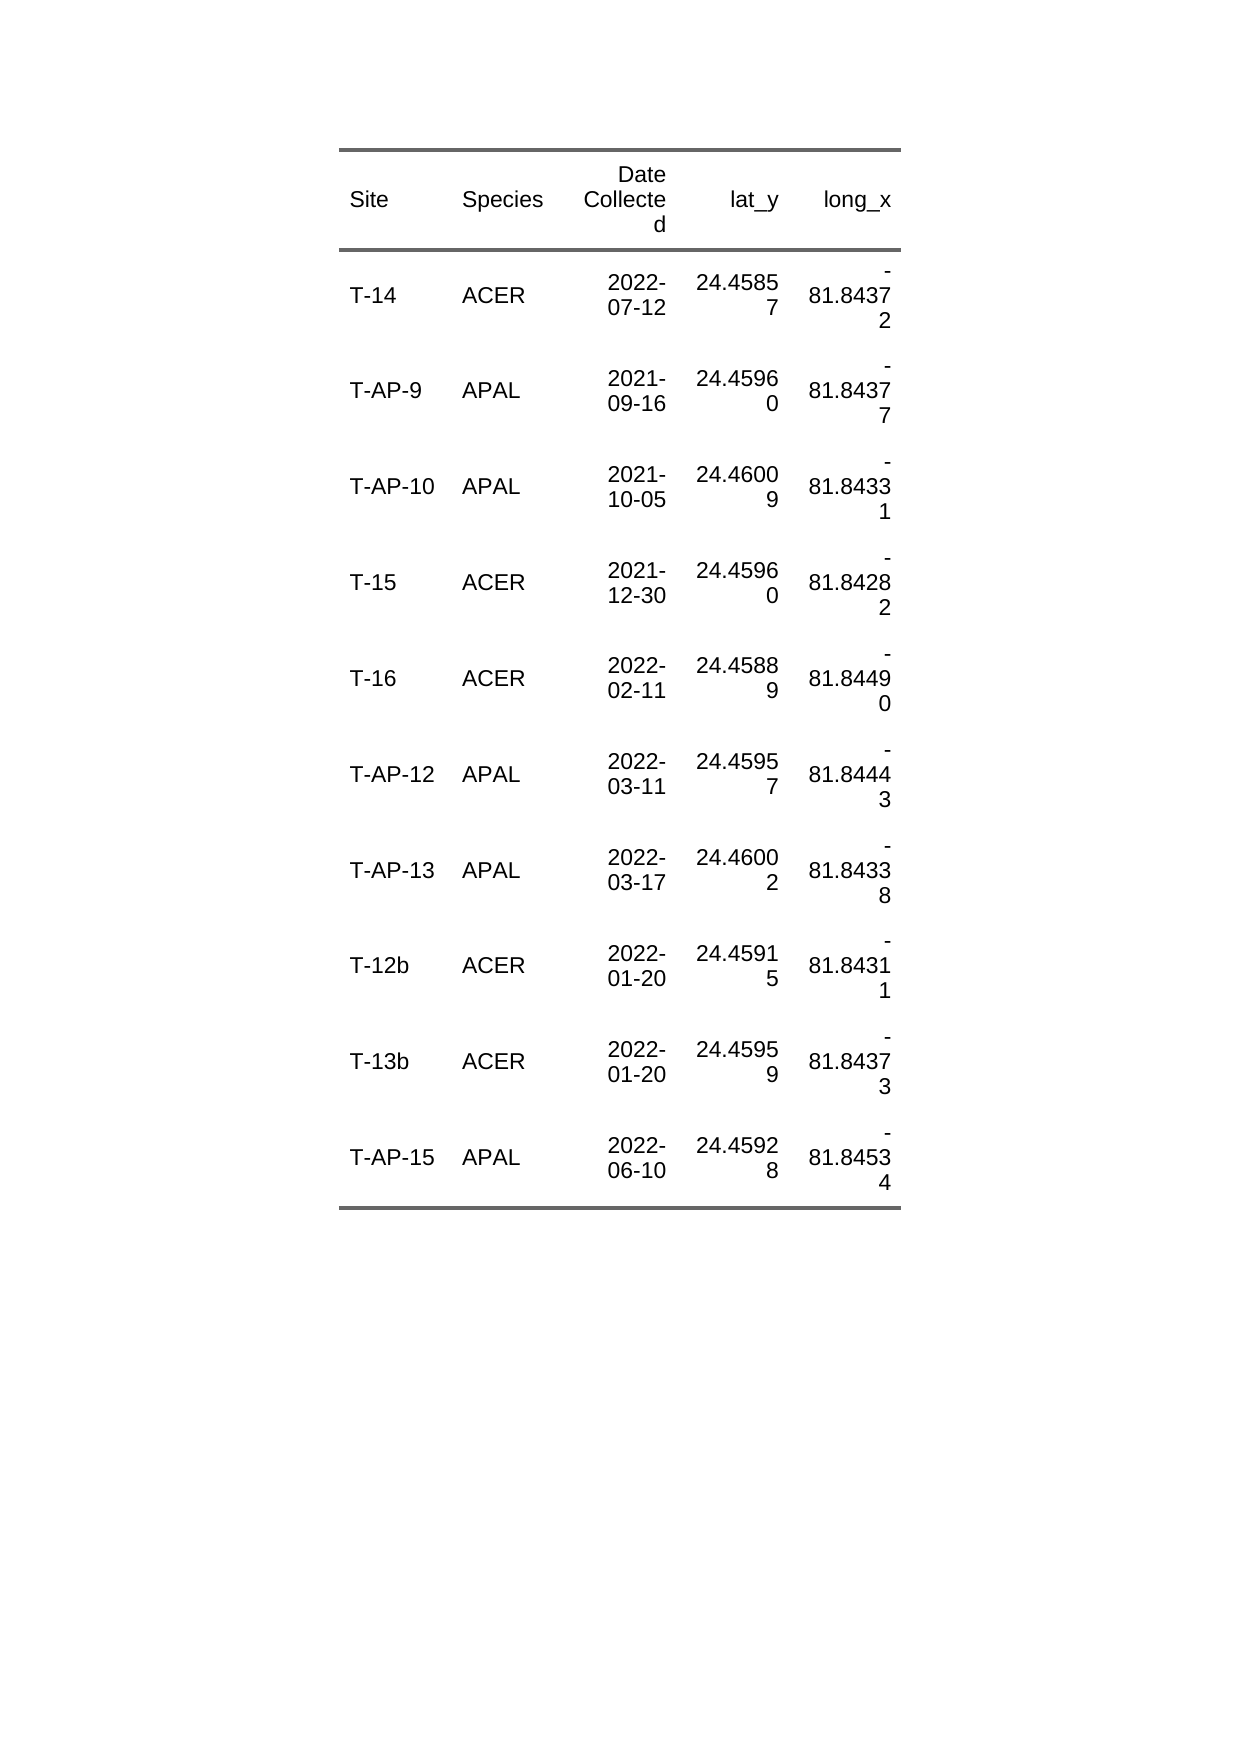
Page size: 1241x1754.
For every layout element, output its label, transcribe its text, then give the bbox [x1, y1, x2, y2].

table_cell 2021-10-05 [564, 439, 676, 535]
table_cell 2022-07-12 [564, 252, 676, 343]
table_cell T-AP-10 [339, 439, 451, 535]
table_cell ACER [451, 535, 564, 631]
table_cell -81.84372 [789, 252, 901, 343]
table_cell 2021-09-16 [564, 344, 676, 439]
table_cell 2022-02-11 [564, 631, 676, 727]
table_cell APAL [451, 344, 564, 439]
table_cell -81.84282 [789, 535, 901, 631]
table_header long_x [789, 152, 901, 248]
table_cell -81.84377 [789, 344, 901, 439]
table_cell T-AP-9 [339, 344, 451, 439]
table_cell -81.84534 [789, 1110, 901, 1206]
table_cell 24.45928 [676, 1110, 789, 1206]
table_cell T-AP-15 [339, 1110, 451, 1206]
table_cell 24.45960 [676, 535, 789, 631]
table_cell T-14 [339, 252, 451, 343]
table_cell 2022-01-20 [564, 919, 676, 1014]
table_cell 24.45857 [676, 252, 789, 343]
table_cell 24.45960 [676, 344, 789, 439]
table_cell 2022-01-20 [564, 1014, 676, 1110]
table_cell APAL [451, 1110, 564, 1206]
table_cell T-16 [339, 631, 451, 727]
table_cell 24.46002 [676, 823, 789, 918]
table_cell 2022-06-10 [564, 1110, 676, 1206]
table_cell 24.45915 [676, 919, 789, 1014]
table_cell ACER [451, 631, 564, 727]
table_cell ACER [451, 919, 564, 1014]
table_cell -81.84490 [789, 631, 901, 727]
table_cell -81.84338 [789, 823, 901, 918]
table_header Site [339, 152, 451, 248]
table_cell 24.45889 [676, 631, 789, 727]
table_header lat_y [676, 152, 789, 248]
table_cell APAL [451, 439, 564, 535]
table_cell 2022-03-11 [564, 727, 676, 823]
table_cell T-15 [339, 535, 451, 631]
table_cell T-AP-13 [339, 823, 451, 918]
table_cell -81.84311 [789, 919, 901, 1014]
table_cell T-12b [339, 919, 451, 1014]
table_cell T-13b [339, 1014, 451, 1110]
table_cell 2022-03-17 [564, 823, 676, 918]
table_cell ACER [451, 1014, 564, 1110]
table_cell T-AP-12 [339, 727, 451, 823]
table_header Date Collected [564, 152, 676, 248]
table_cell 24.46009 [676, 439, 789, 535]
table_cell -81.84331 [789, 439, 901, 535]
table_cell APAL [451, 727, 564, 823]
table_cell 24.45957 [676, 727, 789, 823]
table_header Species [451, 152, 564, 248]
table_cell -81.84443 [789, 727, 901, 823]
table_cell APAL [451, 823, 564, 918]
table_cell -81.84373 [789, 1014, 901, 1110]
table_cell 24.45959 [676, 1014, 789, 1110]
table_cell 2021-12-30 [564, 535, 676, 631]
table_cell ACER [451, 252, 564, 343]
